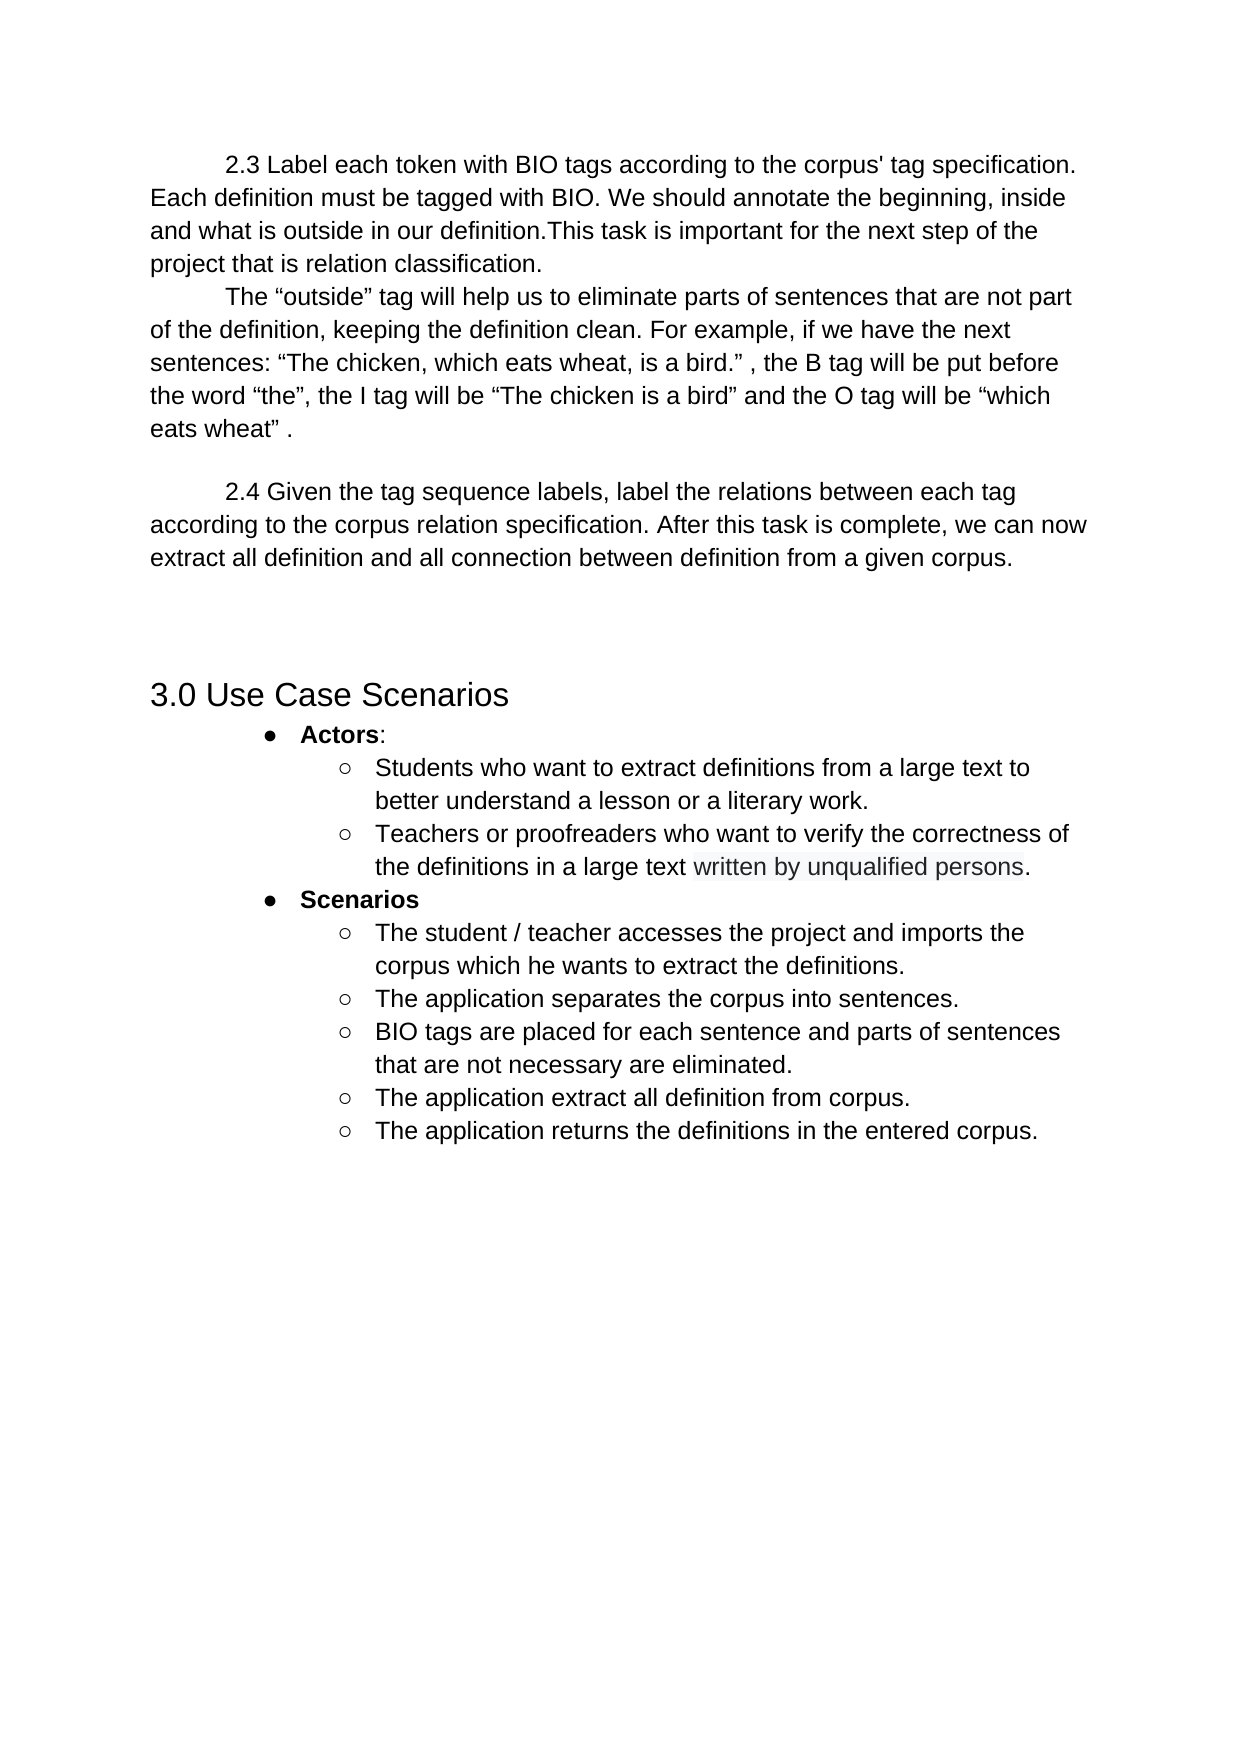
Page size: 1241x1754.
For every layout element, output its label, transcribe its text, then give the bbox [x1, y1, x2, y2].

text The “outside” tag will help us to eliminate parts of sentences that are not part of the definition, keeping the definition clean. For example, if we have the next sentences: “The chicken, which eats wheat, is a bird.” , the B tag will be put before the word “the”, the I tag will be “The chicken is a bird” and the O tag will be “which eats wheat” . [150, 282, 1090, 443]
list Students who want to extract definitions from a large text to better understand a lesson or a literary work. [337, 753, 1090, 814]
text 2.4 Given the tag sequence labels, label the relations between each tag according to the corpus relation specification. After this task is complete, we can now extract all definition and all connection between definition from a given corpus. [150, 477, 1090, 572]
list Teachers or proofreaders who want to verify the correctness of the definitions in a large text written by unqualified persons. [337, 819, 1090, 881]
list The application returns the definitions in the entered corpus. [337, 1116, 1090, 1145]
list The student / teacher accesses the project and imports the corpus which he wants to extract the definitions. [337, 918, 1090, 979]
list The application separates the corpus into sentences. [337, 984, 1090, 1013]
list Scenarios [262, 885, 1090, 913]
text 3.0 Use Case Scenarios [150, 676, 1090, 714]
list Actors: [262, 720, 1090, 748]
list BIO tags are placed for each sentence and parts of sentences that are not necessary are eliminated. [337, 1017, 1090, 1079]
list The application extract all definition from corpus. [337, 1083, 1090, 1112]
text 2.3 Label each token with BIO tags according to the corpus' tag specification. Each definition must be tagged with BIO. We should annotate the beginning, inside and what is outside in our definition.This task is important for the next step of the project that is relation classification. [150, 150, 1090, 278]
